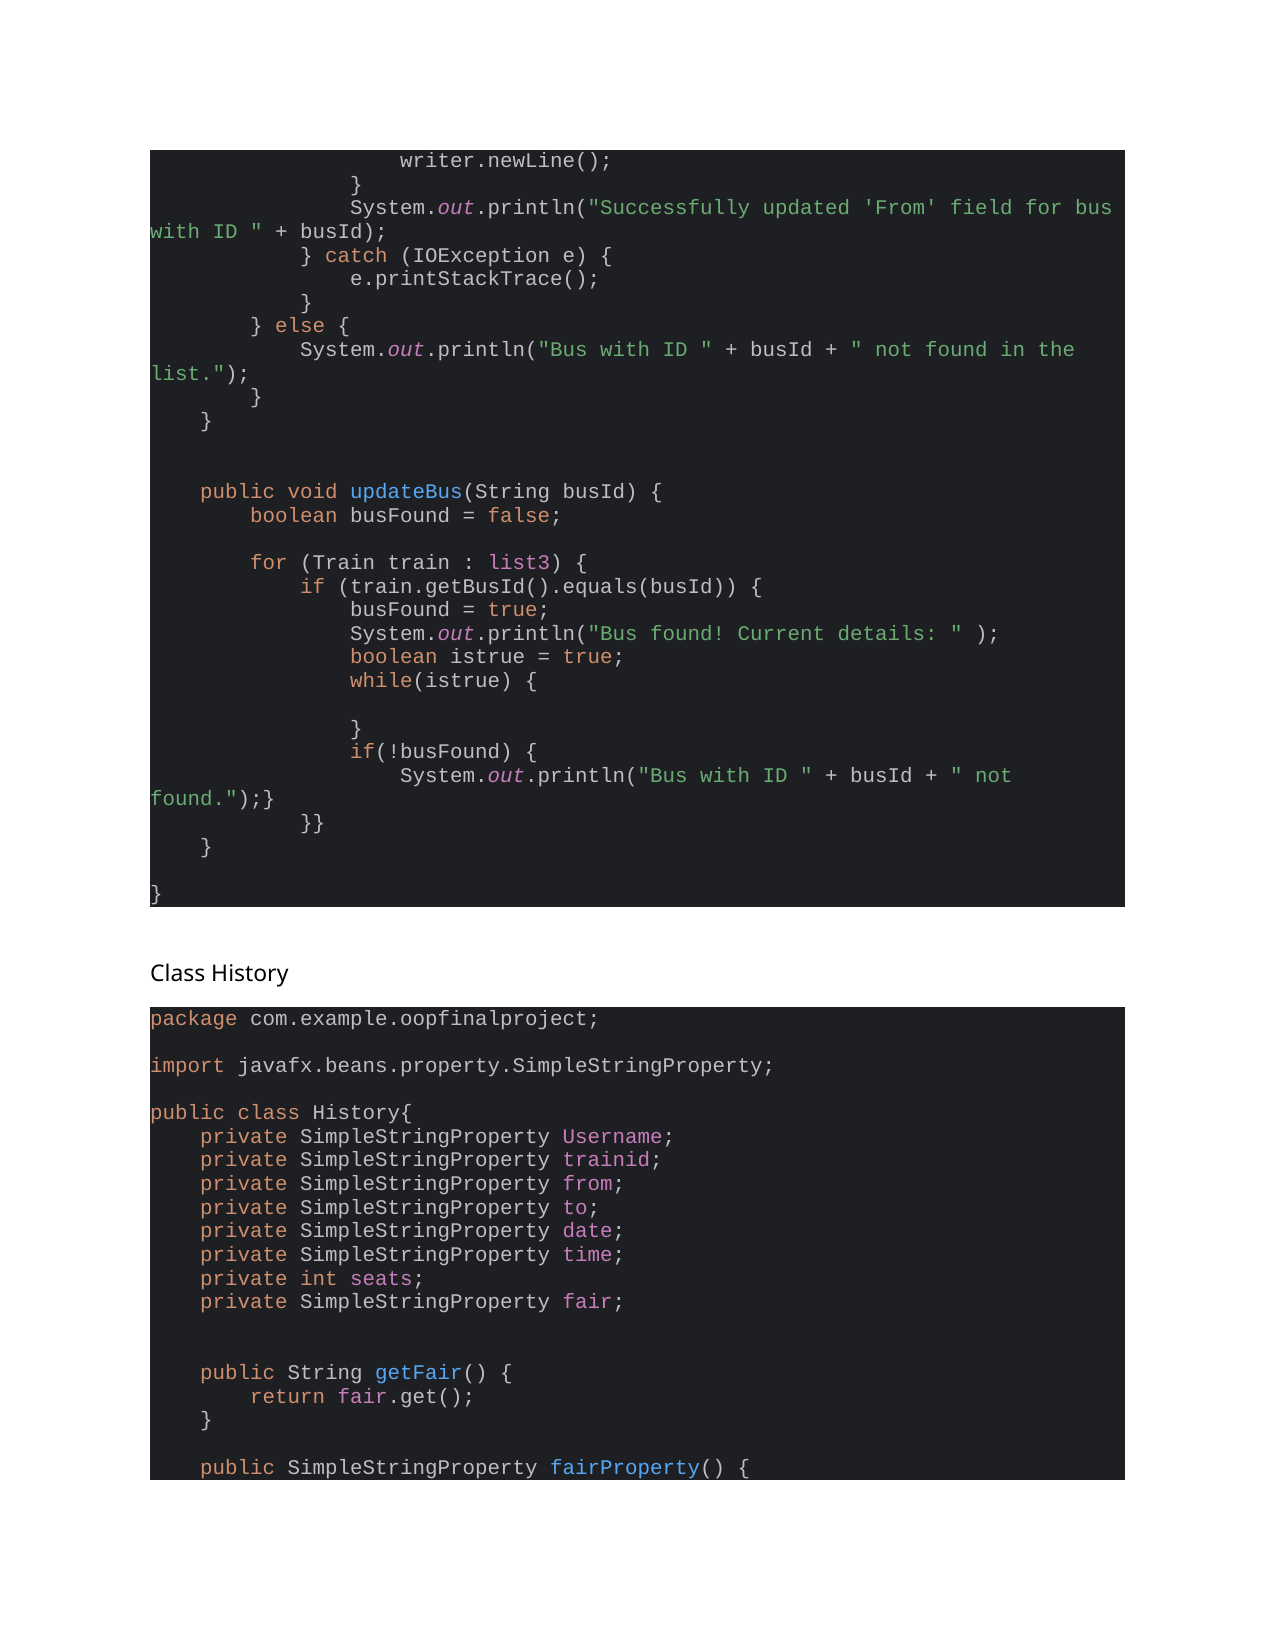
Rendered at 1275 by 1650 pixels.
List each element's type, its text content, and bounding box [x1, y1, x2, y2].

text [150, 150, 1125, 907]
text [150, 1007, 1125, 1480]
text Class History [150, 957, 1125, 988]
